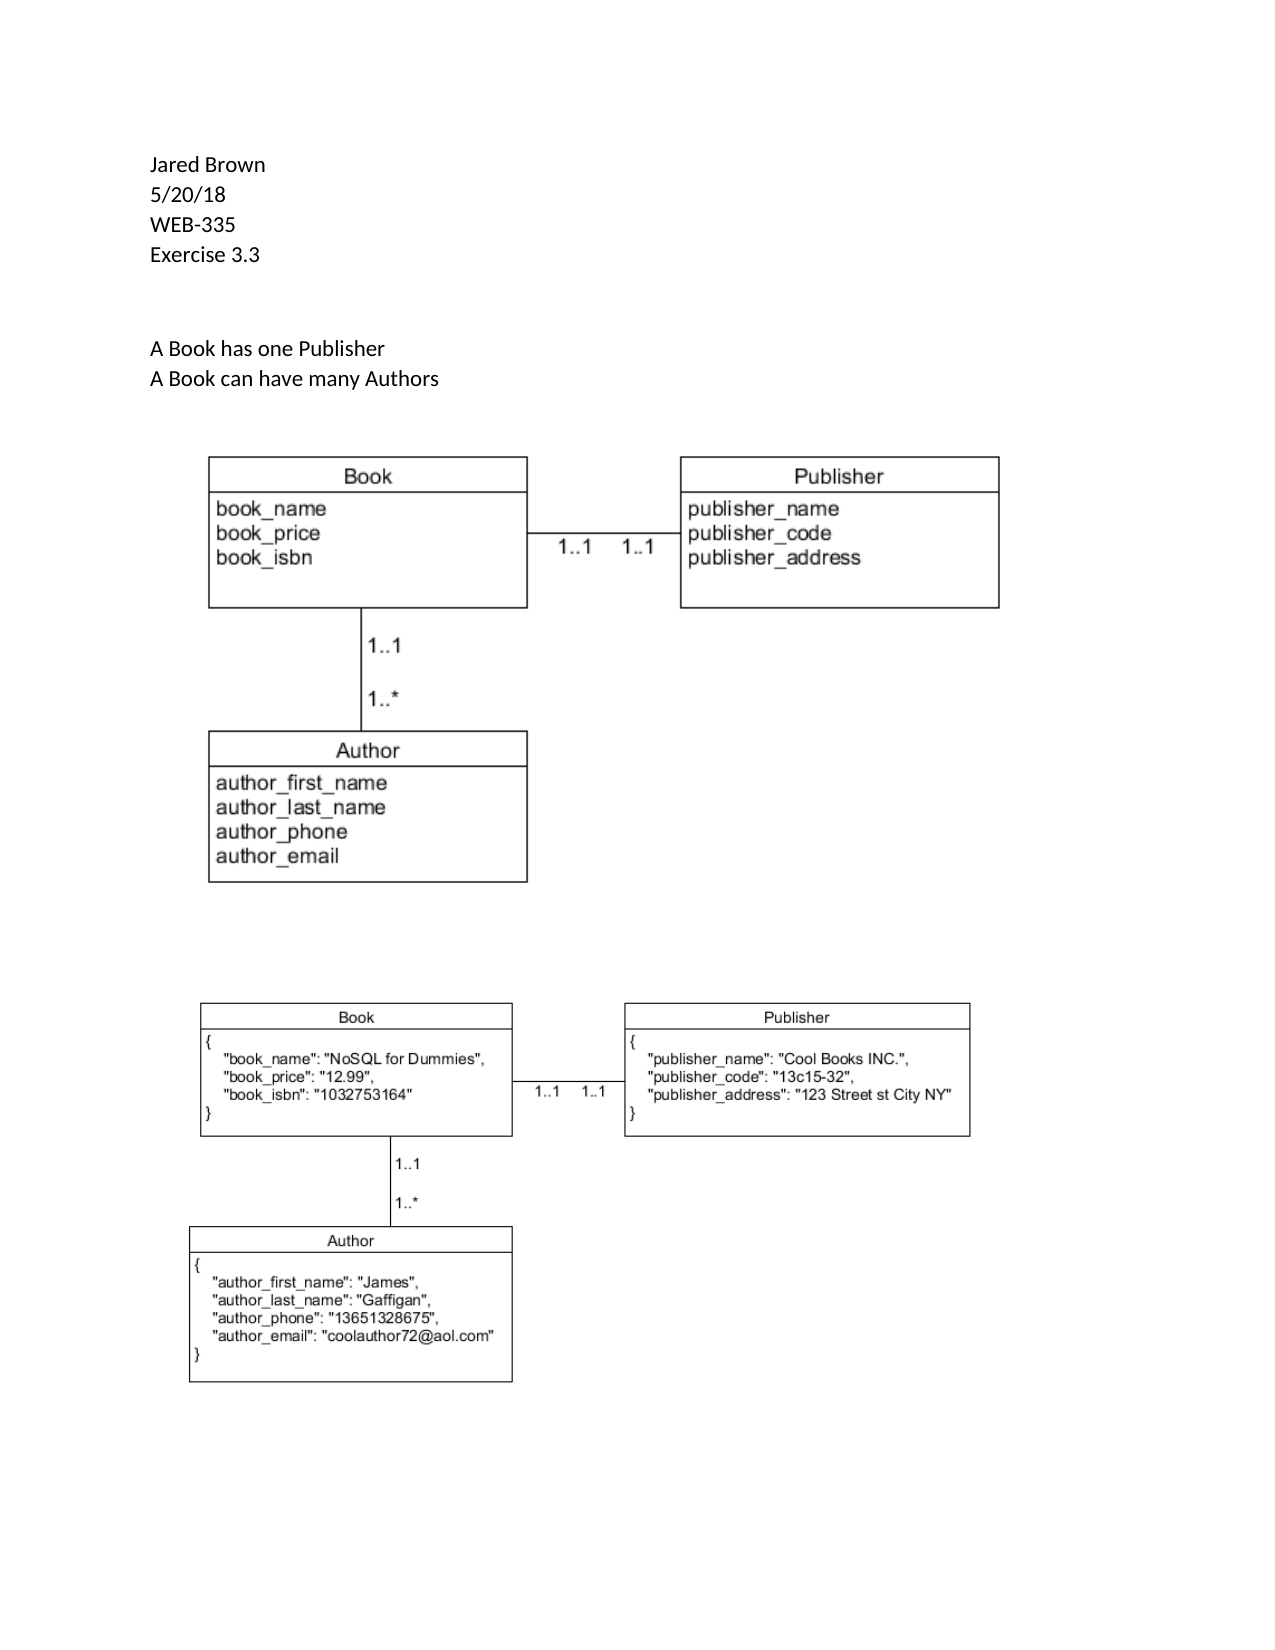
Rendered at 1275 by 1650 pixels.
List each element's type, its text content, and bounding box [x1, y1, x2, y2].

text A Book has one Publisher A Book can have many Authors [150, 334, 1125, 393]
text Jared Brown 5/20/18 WEB-335 Exercise 3.3 [150, 150, 1125, 269]
picture [140, 321, 1070, 1493]
